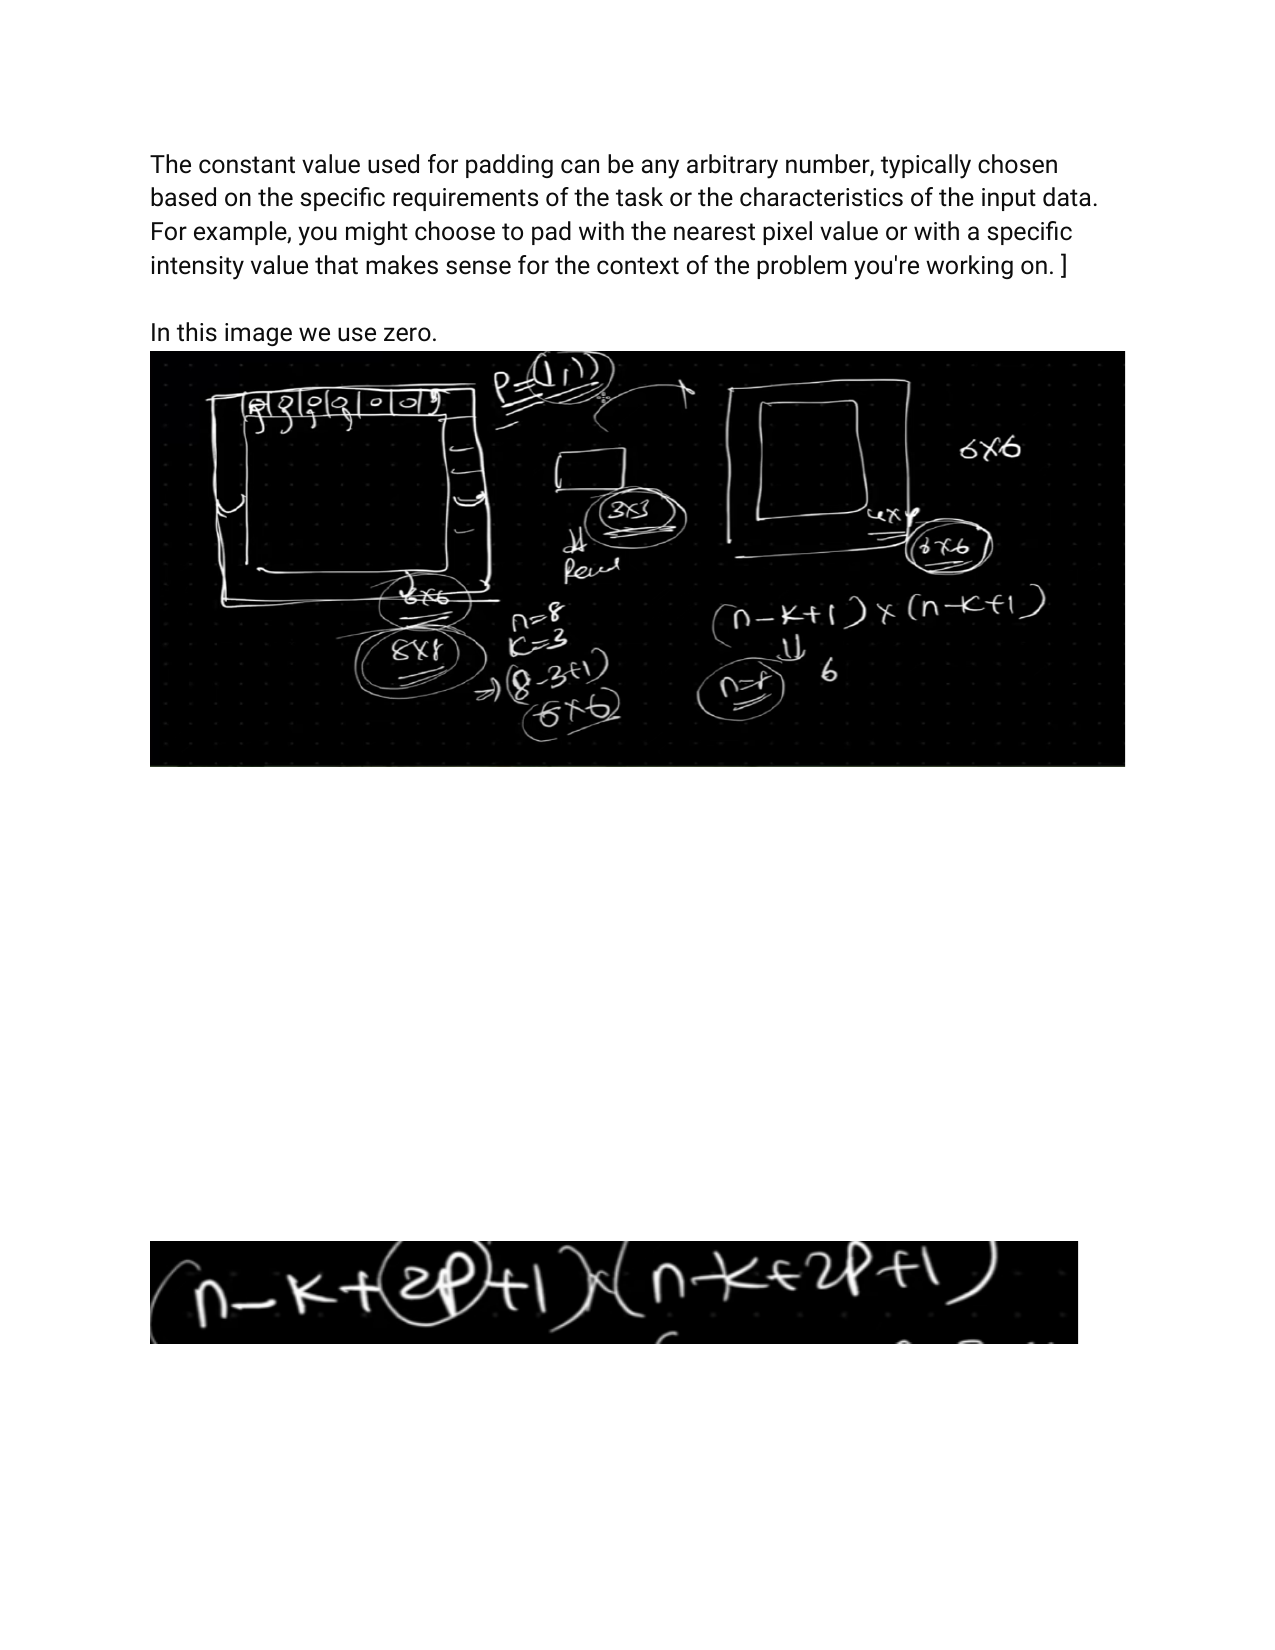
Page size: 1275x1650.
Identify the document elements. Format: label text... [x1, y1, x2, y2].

text The constant value used for padding can be any arbitrary number, typically chosen based on the specific requirements of the task or the characteristics of the input data. For example, you might choose to pad with the nearest pixel value or with a specific intensity value that makes sense for the context of the problem you're working on. ] [150, 150, 1125, 280]
text In this image we use zero. [150, 284, 1125, 347]
picture [150, 1241, 1079, 1344]
picture [150, 351, 1125, 767]
